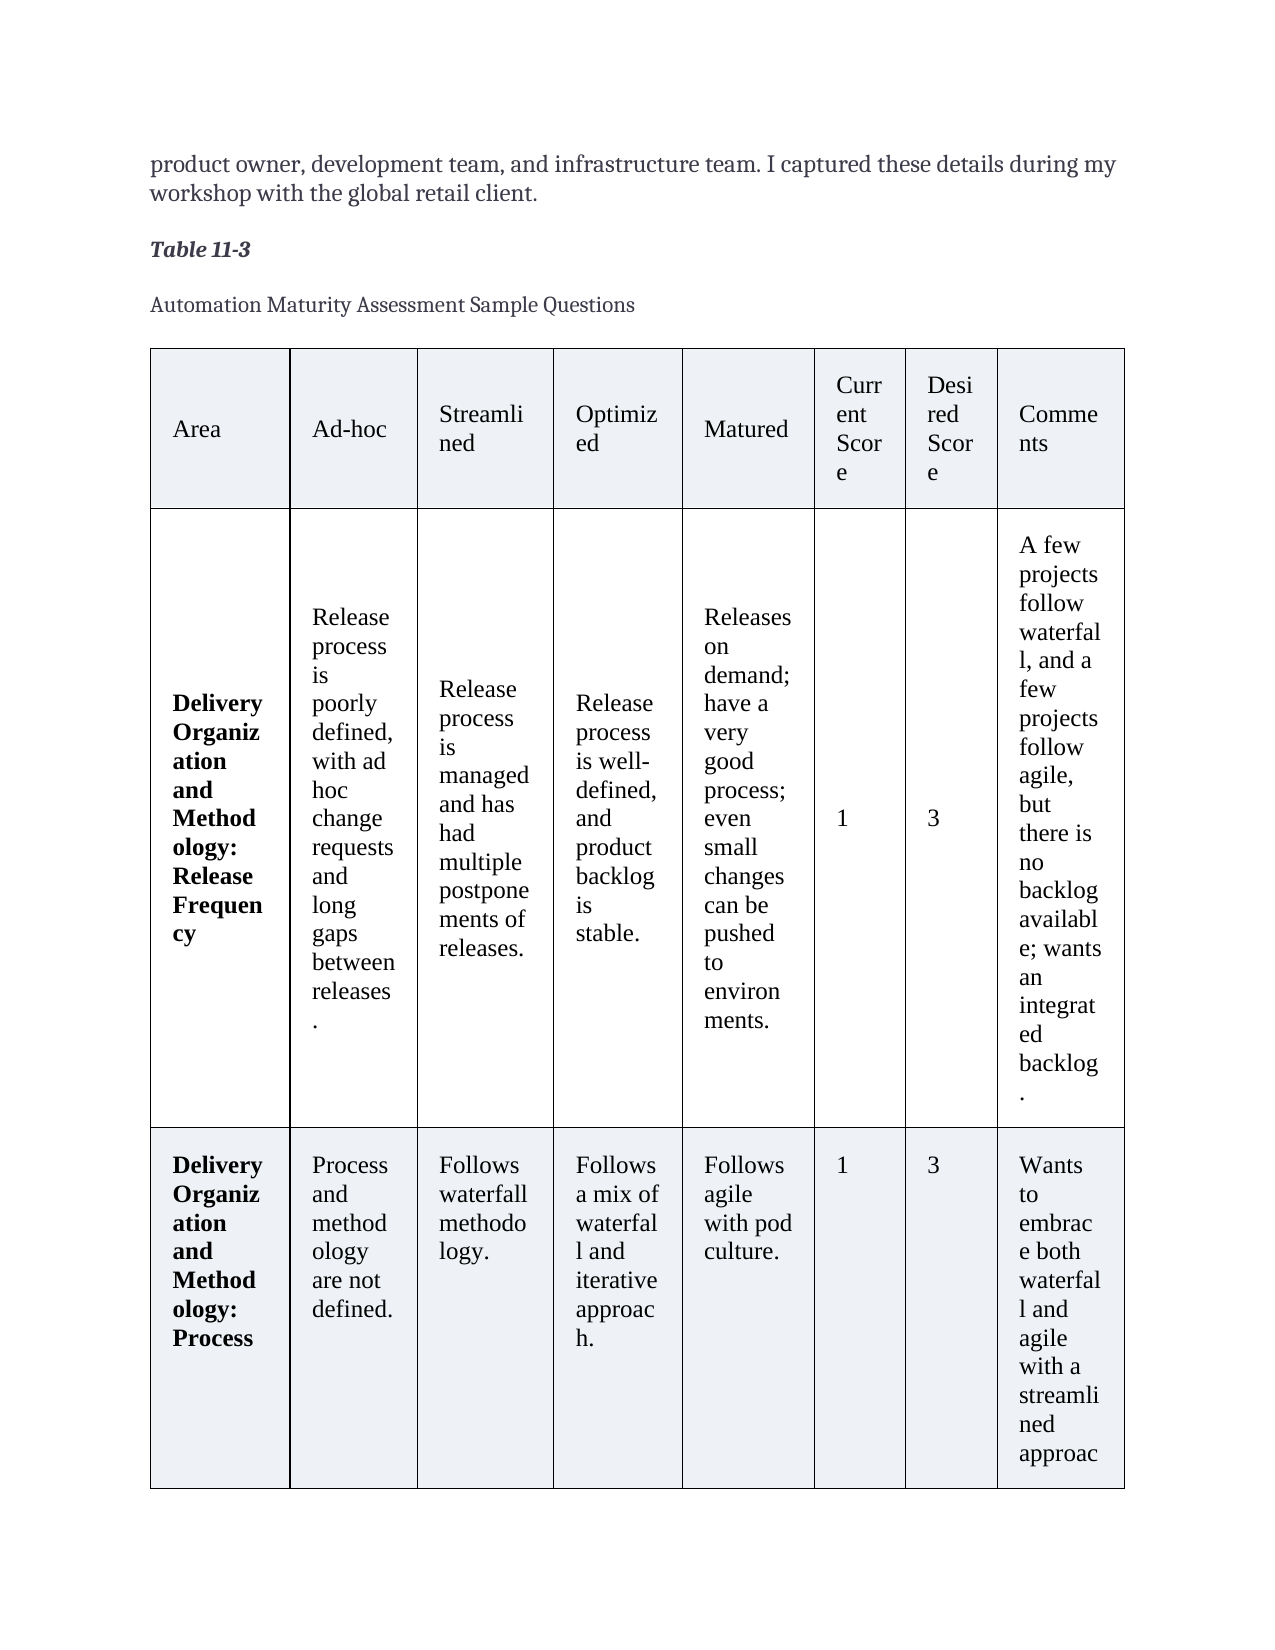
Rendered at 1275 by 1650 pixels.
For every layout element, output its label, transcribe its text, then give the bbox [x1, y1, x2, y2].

table_header Current Score [815, 349, 905, 507]
table_cell 3 [906, 509, 997, 1127]
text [150, 150, 1125, 207]
text Automation Maturity Assessment Sample Questions [150, 292, 1125, 318]
text Table 11-3 [150, 237, 1125, 263]
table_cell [151, 1128, 289, 1488]
table_cell Delivery Organization and Methodology: Release Frequency [151, 509, 289, 1127]
table_header Streamlined [418, 349, 553, 507]
table_header Area [151, 349, 289, 507]
table_cell Release process is managed and has had multiple postponements of releases. [418, 509, 553, 1127]
table_cell Follows agile with pod culture. [683, 1128, 814, 1488]
table_header Ad-hoc [291, 349, 417, 507]
table_cell Release process is poorly defined, with ad hoc change requests and long gaps between releases. [291, 509, 417, 1127]
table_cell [554, 1128, 682, 1488]
table_header Comments [998, 349, 1124, 507]
table_cell 3 [906, 1128, 997, 1488]
table_cell 1 [815, 1128, 905, 1488]
table_header Desired Score [906, 349, 997, 507]
table_header Optimized [554, 349, 682, 507]
table_cell 1 [815, 509, 905, 1127]
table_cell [291, 1128, 417, 1488]
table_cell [998, 1128, 1124, 1488]
table_header Matured [683, 349, 814, 507]
table_cell Release process is well-defined, and product backlog is stable. [554, 509, 682, 1127]
table_cell A few projects follow waterfall, and a few projects follow agile, but there is no backlog available; wants an integrated backlog. [998, 509, 1124, 1127]
table_cell Releases on demand; have a very good process; even small changes can be pushed to environments. [683, 509, 814, 1127]
table_cell Follows waterfall methodology. [418, 1128, 553, 1488]
